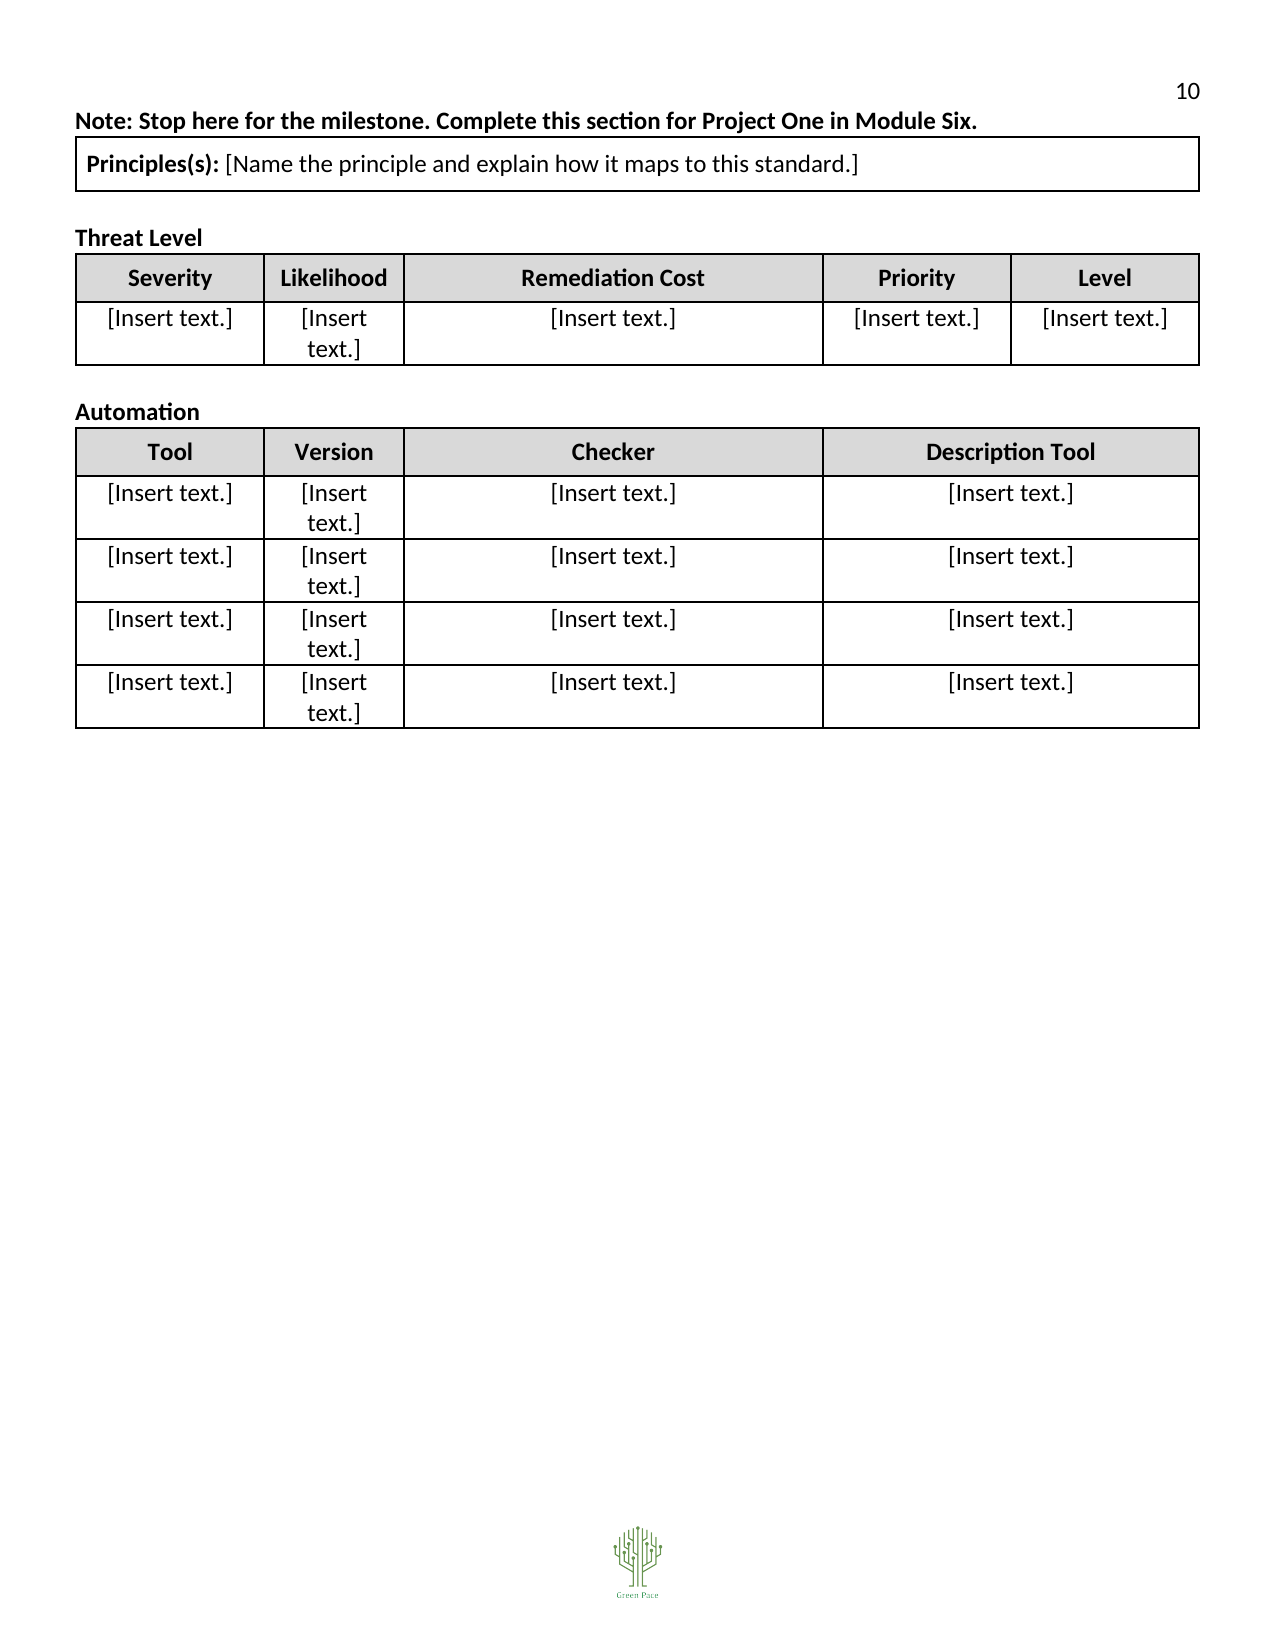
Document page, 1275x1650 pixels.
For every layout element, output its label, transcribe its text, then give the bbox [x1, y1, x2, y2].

table_cell [Insert text.] [77, 477, 263, 538]
table_header Tool [77, 429, 263, 475]
table_cell [Insert text.] [824, 477, 1198, 538]
table_header Priority [824, 255, 1010, 301]
table_cell [Insert text.] [77, 540, 263, 601]
table_header Remediation Cost [405, 255, 822, 301]
table_header Principles(s): [Name the principle and explain how it maps to this standard.] [77, 138, 1198, 189]
text Threat Level [75, 222, 1200, 253]
table_cell [Insert text.] [824, 540, 1198, 601]
table_cell [Insert text.] [824, 666, 1198, 727]
table_cell [Insert text.] [405, 603, 822, 664]
table_header Severity [77, 255, 263, 301]
table_header Likelihood [265, 255, 403, 301]
table_cell [Insert text.] [265, 540, 403, 601]
table_cell [Insert text.] [405, 540, 822, 601]
table_cell [Insert text.] [405, 666, 822, 727]
table_cell [Insert text.] [405, 477, 822, 538]
table_cell [Insert text.] [77, 666, 263, 727]
text Note: Stop here for the milestone. Complete this section for Project One in Module Six. [75, 106, 1200, 136]
table_cell [Insert text.] [824, 303, 1010, 364]
table_cell [Insert text.] [1012, 303, 1198, 364]
table_header Version [265, 429, 403, 475]
table_cell [Insert text.] [405, 303, 822, 364]
table_header Checker [405, 429, 822, 475]
table_cell [Insert text.] [265, 303, 403, 364]
table_cell [Insert text.] [265, 666, 403, 727]
picture [605, 1521, 670, 1606]
table_cell [Insert text.] [824, 603, 1198, 664]
table_header Level [1012, 255, 1198, 301]
table_header Description Tool [824, 429, 1198, 475]
text Automation [75, 396, 1200, 427]
table_cell [Insert text.] [77, 603, 263, 664]
table_cell [Insert text.] [265, 477, 403, 538]
table_cell [Insert text.] [265, 603, 403, 664]
table_cell [Insert text.] [77, 303, 263, 364]
